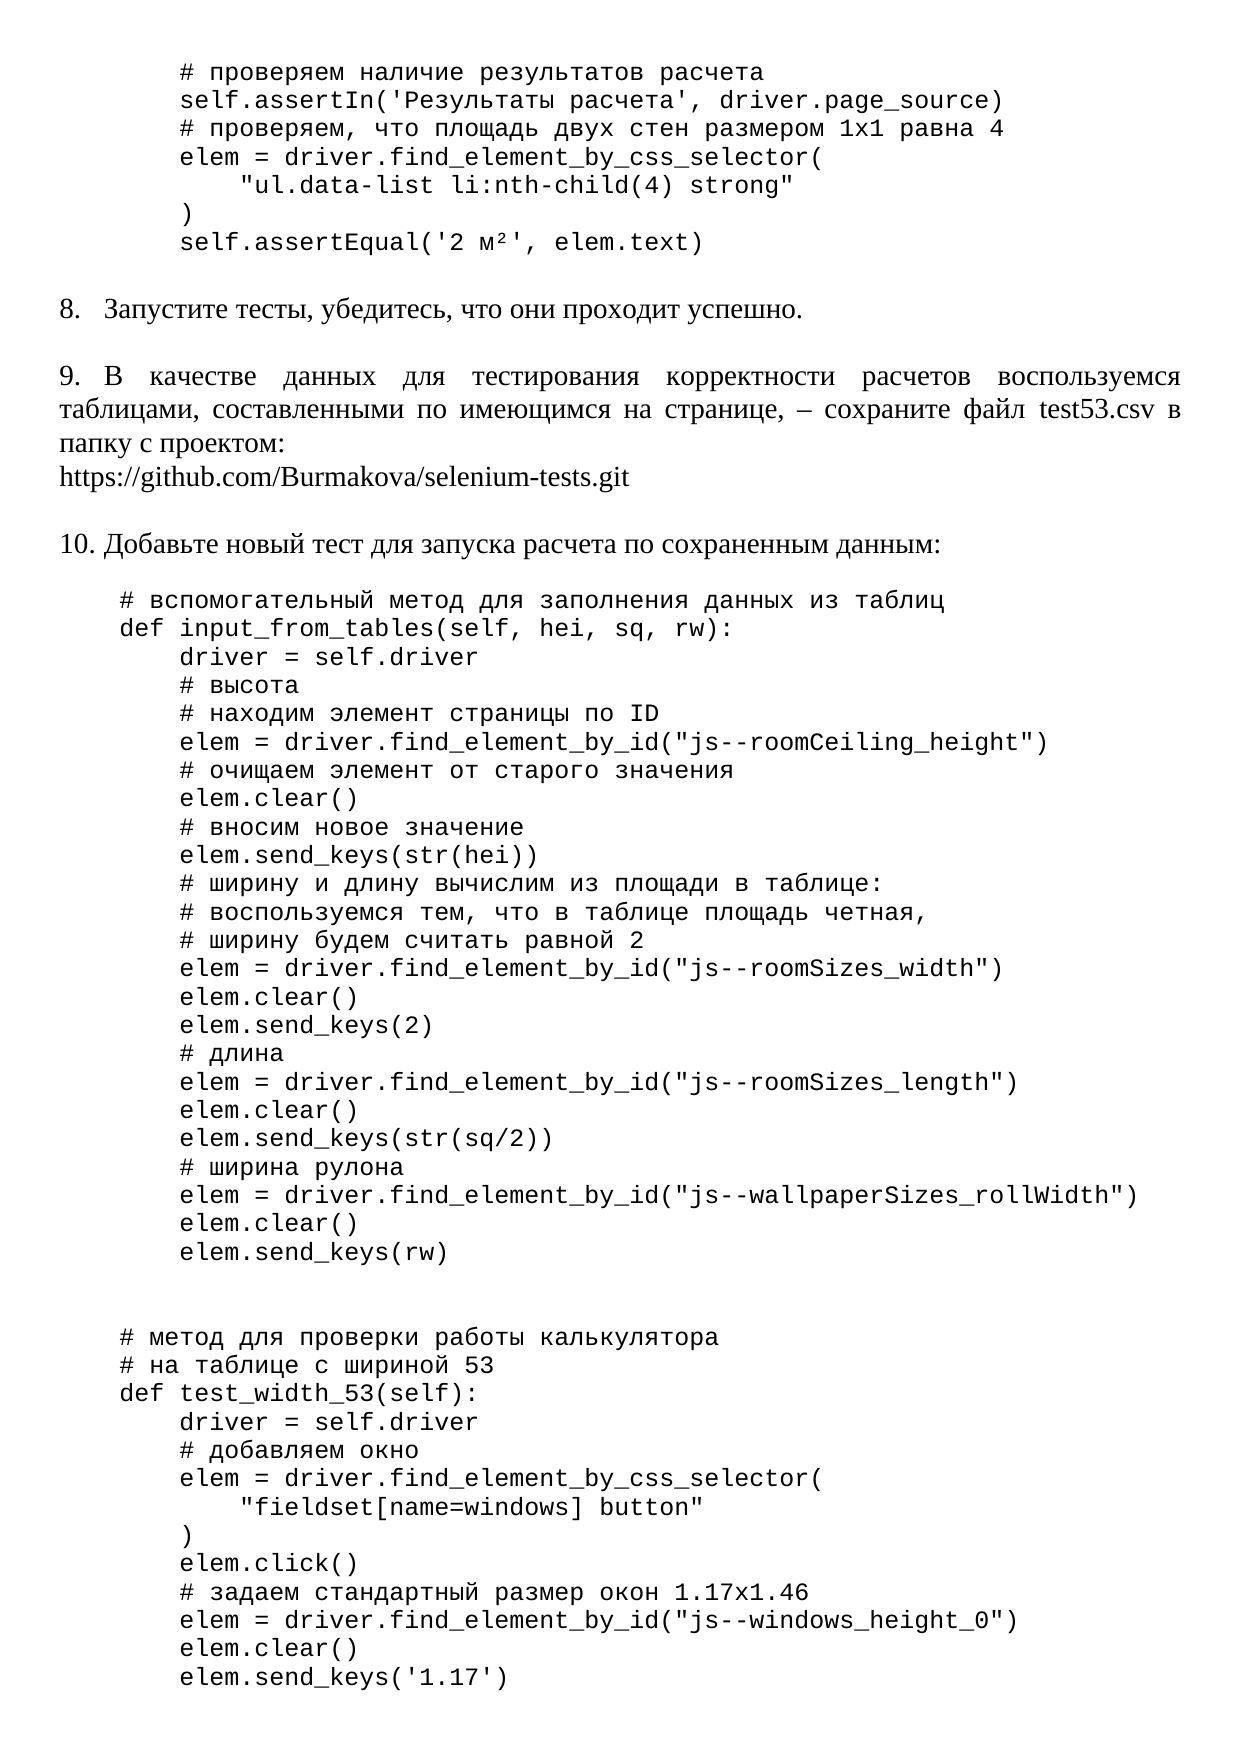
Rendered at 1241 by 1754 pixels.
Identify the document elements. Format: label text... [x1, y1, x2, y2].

text # очищаем элемент от старого значения [59, 758, 1181, 786]
text elem.clear() [59, 984, 1181, 1013]
text "ul.data-list li:nth-child(4) strong" [59, 172, 1181, 201]
text ) [59, 201, 1181, 229]
text # проверяем наличие результатов расчета [59, 59, 1181, 87]
text # добавляем окно [59, 1438, 1181, 1466]
text elem.clear() [59, 1636, 1181, 1664]
text elem = driver.find_element_by_id("js--roomSizes_length") [59, 1069, 1181, 1098]
text # высота [59, 673, 1181, 701]
text elem = driver.find_element_by_css_selector( [59, 144, 1181, 172]
text # ширину и длину вычислим из площади в таблице: [59, 871, 1181, 899]
text # воспользуемся тем, что в таблице площадь четная, [59, 899, 1181, 928]
text # задаем стандартный размер окон 1.17х1.46 [59, 1579, 1181, 1608]
text # ширина рулона [59, 1154, 1181, 1183]
text # проверяем, что площадь двух стен размером 1х1 равна 4 [59, 116, 1181, 144]
text # длина [59, 1041, 1181, 1069]
text driver = self.driver [59, 1409, 1181, 1438]
text elem.send_keys(str(hei)) [59, 843, 1181, 871]
text elem = driver.find_element_by_id("js--roomSizes_width") [59, 956, 1181, 984]
text elem = driver.find_element_by_id("js--roomСeiling_height") [59, 729, 1181, 758]
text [59, 1466, 1181, 1494]
list Запустите тесты, убедитесь, что они проходит успешно. [59, 291, 1181, 324]
text # вспомогательный метод для заполнения данных из таблиц [59, 588, 1181, 616]
text elem = driver.find_element_by_id("js--windows_height_0") [59, 1608, 1181, 1636]
text self.assertIn('Результаты расчета', driver.page_source) [59, 87, 1181, 116]
list В качестве данных для тестирования корректности расчетов воспользуемся таблицами, составленными по имеющимся на странице, – сохраните файл test53.csv в папку с проектом: [59, 358, 1181, 459]
text def test_width_53(self): [59, 1381, 1181, 1409]
text # ширину будем считать равной 2 [59, 928, 1181, 956]
text # метод для проверки работы калькулятора [59, 1324, 1181, 1353]
text elem.send_keys(2) [59, 1013, 1181, 1041]
text elem.click() [59, 1551, 1181, 1579]
list Добавьте новый тест для запуска расчета по сохраненным данным: [59, 526, 1181, 559]
text # на таблице с шириной 53 [59, 1353, 1181, 1381]
text elem.clear() [59, 1211, 1181, 1239]
text elem = driver.find_element_by_id("js--wallpaperSizes_rollWidth") [59, 1183, 1181, 1211]
text ) [59, 1523, 1181, 1551]
text self.assertEqual('2 м²', elem.text) [59, 229, 1181, 257]
text elem.clear() [59, 786, 1181, 814]
text # вносим новое значение [59, 814, 1181, 843]
text elem.send_keys(rw) [59, 1239, 1181, 1268]
text elem.send_keys(str(sq/2)) [59, 1126, 1181, 1154]
text elem.clear() [59, 1098, 1181, 1126]
text def input_from_tables(self, hei, sq, rw): [59, 616, 1181, 644]
text https://github.com/Burmakova/selenium-tests.git [59, 459, 1181, 492]
text "fieldset[name=windows] button" [59, 1494, 1181, 1523]
text driver = self.driver [59, 644, 1181, 673]
text # находим элемент страницы по ID [59, 701, 1181, 729]
text elem.send_keys('1.17') [59, 1664, 1181, 1693]
